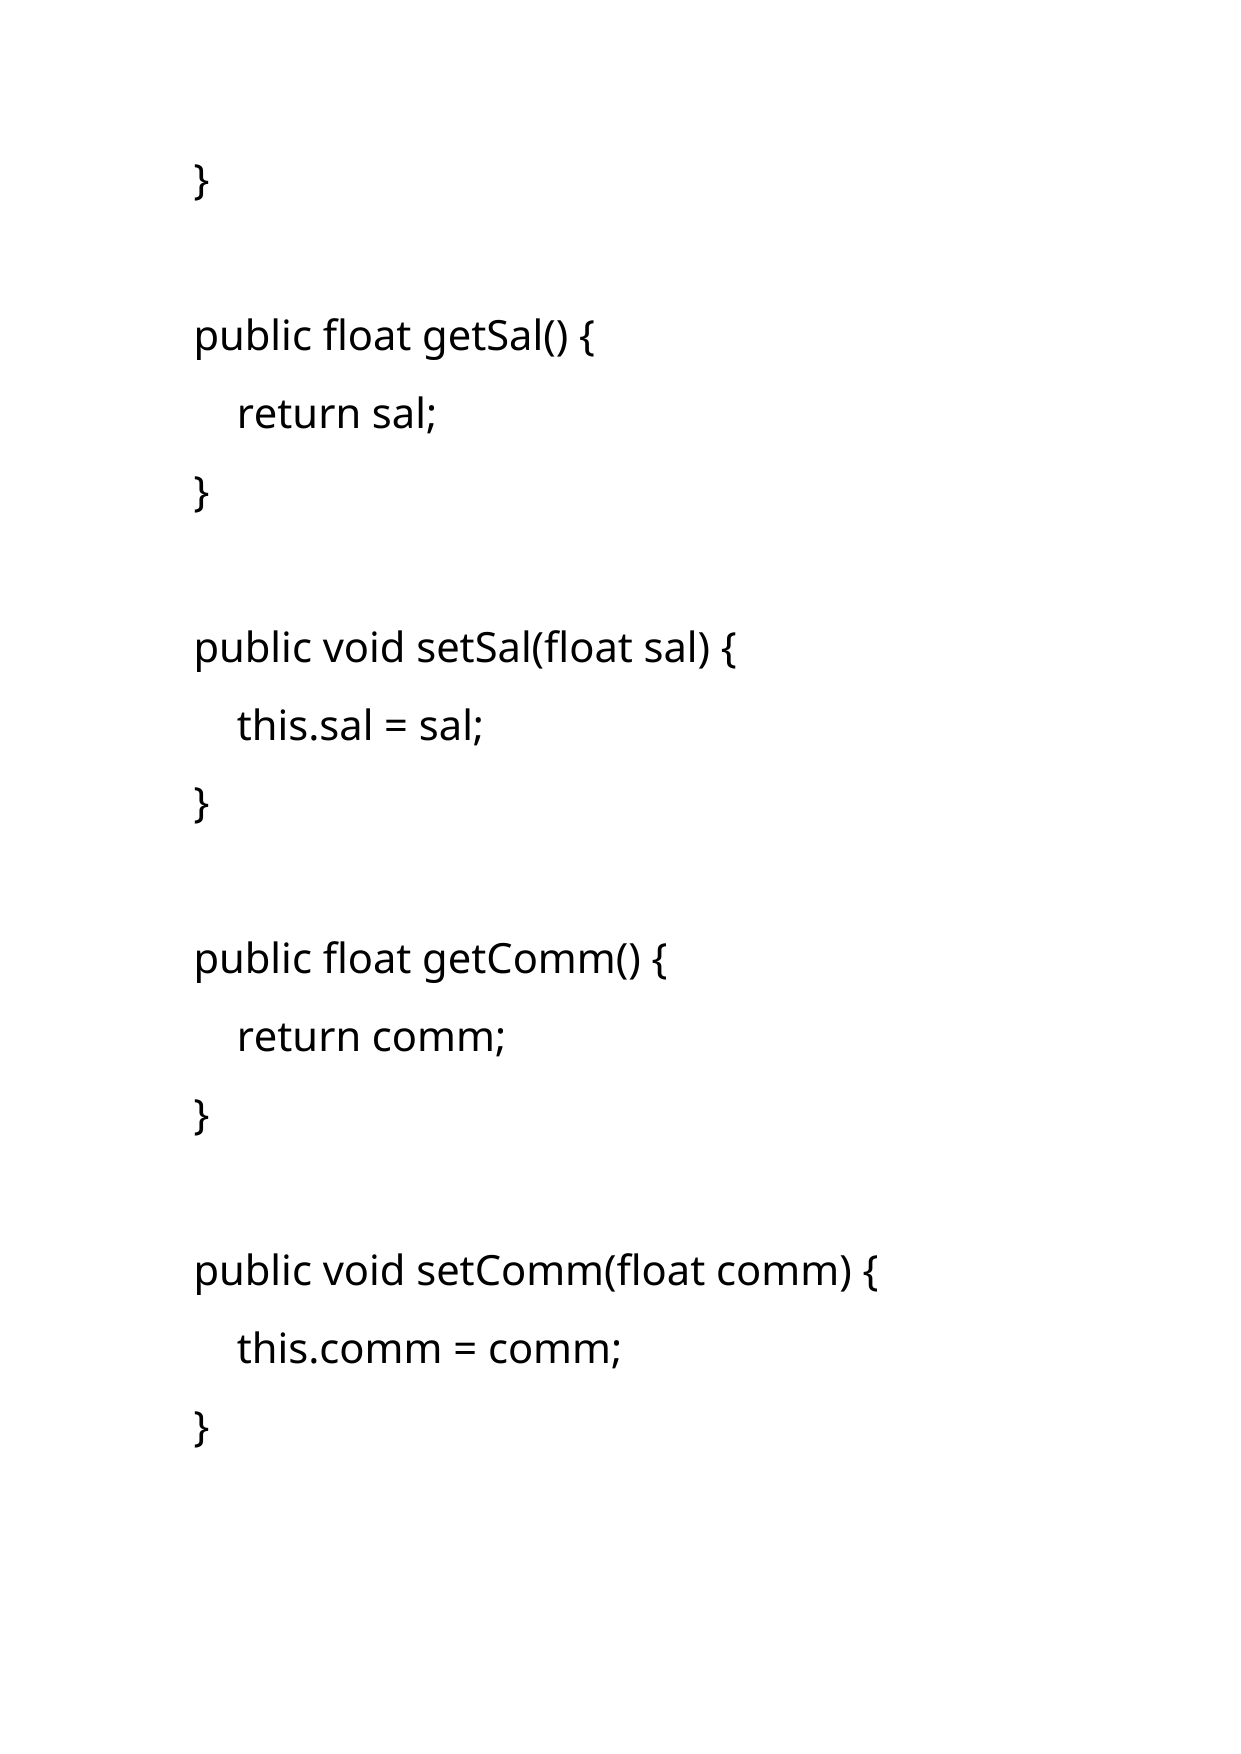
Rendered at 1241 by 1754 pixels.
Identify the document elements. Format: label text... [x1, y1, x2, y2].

text this.comm = comm; [150, 1319, 1090, 1376]
text } [150, 462, 1090, 518]
text } [150, 150, 1090, 207]
text } [150, 773, 1090, 830]
text return sal; [150, 384, 1090, 441]
text } [150, 1085, 1090, 1142]
text this.sal = sal; [150, 695, 1090, 752]
text public void setSal(float sal) { [150, 617, 1090, 674]
text public float getComm() { [150, 929, 1090, 986]
text return comm; [150, 1007, 1090, 1064]
text } [150, 1397, 1090, 1453]
text public void setComm(float comm) { [150, 1241, 1090, 1298]
text public float getSal() { [150, 306, 1090, 363]
